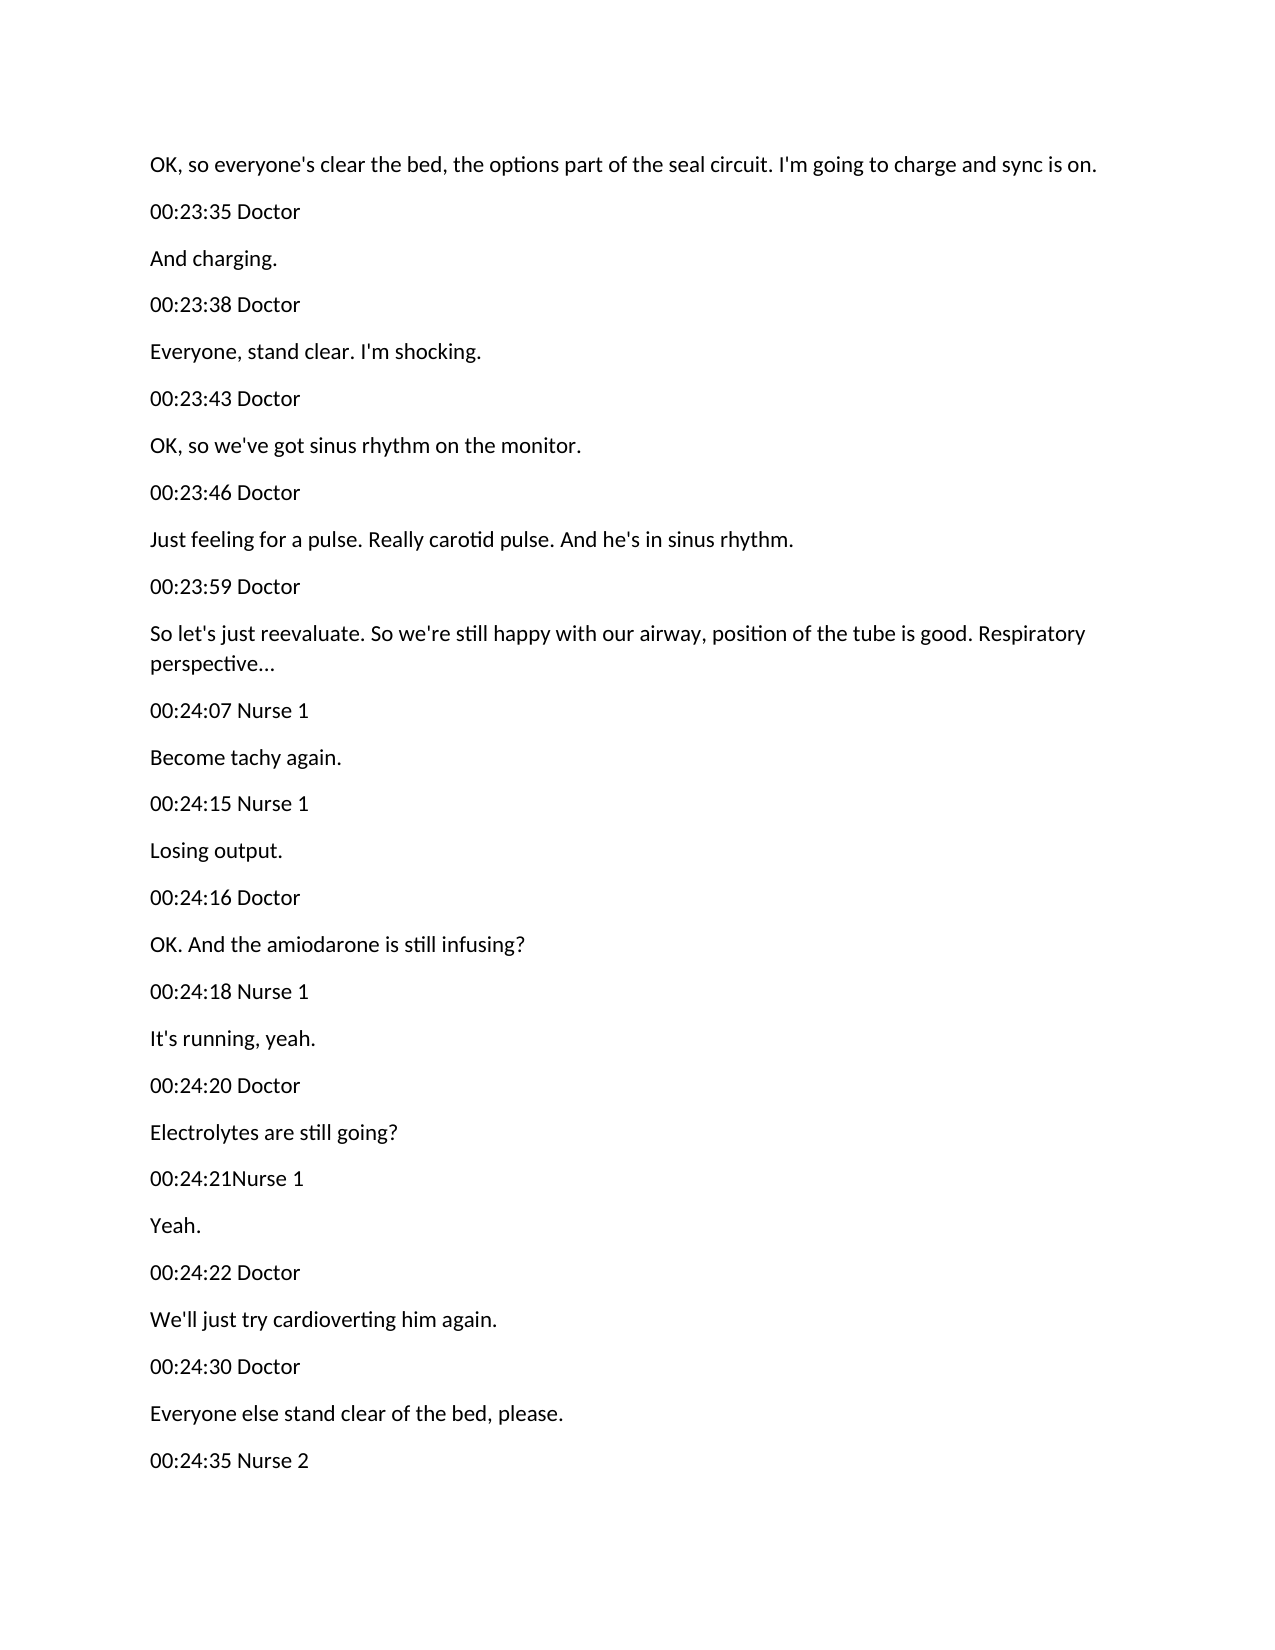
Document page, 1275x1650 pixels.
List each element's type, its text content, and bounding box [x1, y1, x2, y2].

text We'll just try cardioverting him again. [150, 1305, 1125, 1333]
text 00:23:43 Doctor [150, 384, 1125, 412]
text OK. And the amiodarone is still infusing? [150, 930, 1125, 958]
text Just feeling for a pulse. Really carotid pulse. And he's in sinus rhythm. [150, 525, 1125, 553]
text 00:23:38 Doctor [150, 291, 1125, 319]
text 00:24:18 Nurse 1 [150, 977, 1125, 1005]
text 00:24:07 Nurse 1 [150, 696, 1125, 724]
text OK, so we've got sinus rhythm on the monitor. [150, 431, 1125, 459]
text Become tachy again. [150, 743, 1125, 771]
text Losing output. [150, 836, 1125, 864]
text 00:24:22 Doctor [150, 1258, 1125, 1286]
text 00:24:21Nurse 1 [150, 1164, 1125, 1193]
text Electrolytes are still going? [150, 1118, 1125, 1146]
text 00:23:46 Doctor [150, 478, 1125, 506]
text 00:23:35 Doctor [150, 197, 1125, 225]
text So let's just reevaluate. So we're still happy with our airway, position of the tube is good. Respiratory perspective... [150, 619, 1125, 677]
text 00:24:35 Nurse 2 [150, 1446, 1125, 1474]
text 00:23:59 Doctor [150, 572, 1125, 600]
text 00:24:16 Doctor [150, 883, 1125, 911]
text 00:24:15 Nurse 1 [150, 789, 1125, 818]
text Yeah. [150, 1211, 1125, 1239]
text 00:24:20 Doctor [150, 1071, 1125, 1099]
text It's running, yeah. [150, 1024, 1125, 1052]
text Everyone, stand clear. I'm shocking. [150, 337, 1125, 366]
text 00:24:30 Doctor [150, 1352, 1125, 1380]
text OK, so everyone's clear the bed, the options part of the seal circuit. I'm going to charge and sync is on. [150, 150, 1125, 178]
text And charging. [150, 244, 1125, 272]
text Everyone else stand clear of the bed, please. [150, 1399, 1125, 1427]
